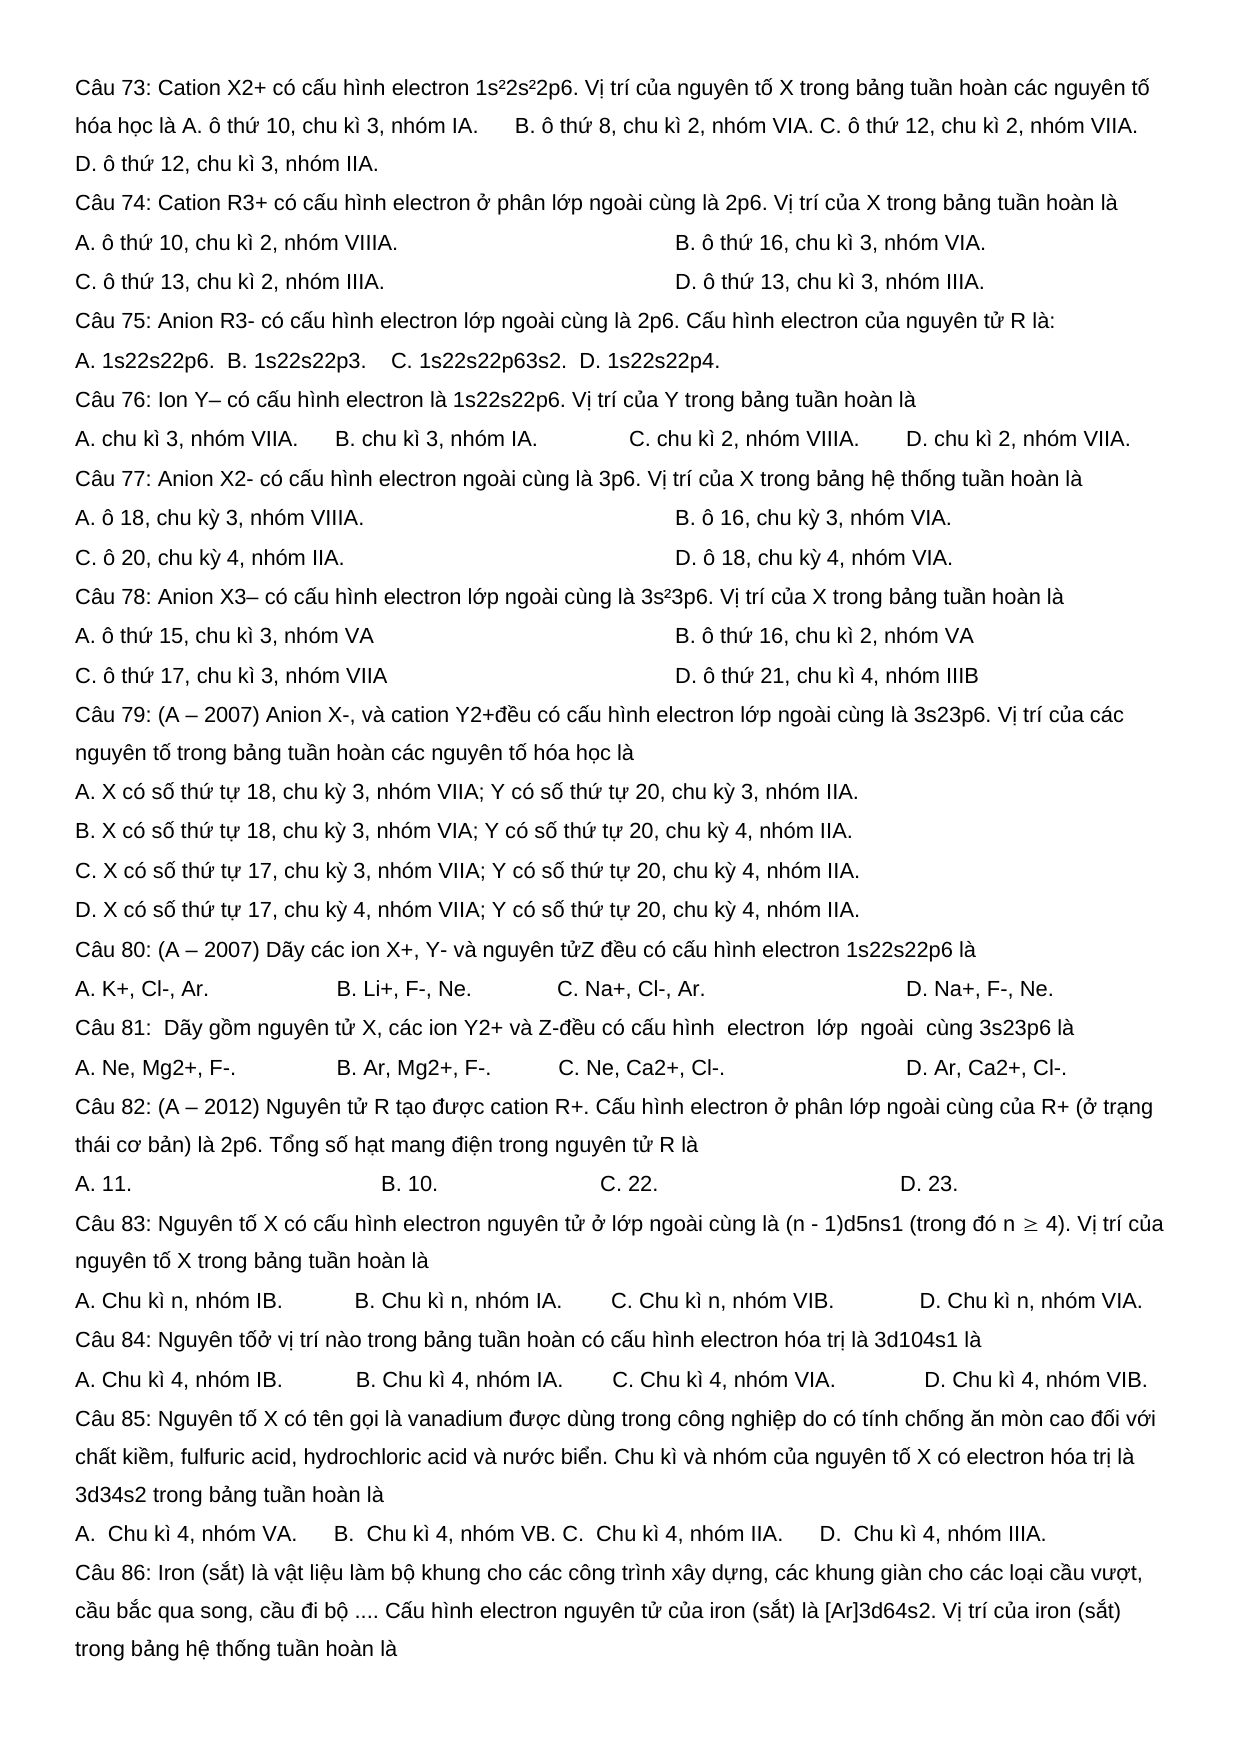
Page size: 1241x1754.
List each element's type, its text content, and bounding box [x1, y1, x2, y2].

text A. ô 18, chu kỳ 3, nhóm VIIIA. B. ô 16, chu kỳ 3, nhóm VIA. [75, 505, 1165, 530]
text Câu 78: Anion X3– có cấu hình electron lớp ngoài cùng là 3s²3p6. Vị trí của X trong bảng tuần hoàn là [75, 584, 1165, 609]
text Câu 86: Iron (sắt) là vật liệu làm bộ khung cho các công trình xây dựng, các khung giàn cho các loại cầu vượt, cầu bắc qua song, cầu đi bộ .... Cấu hình electron nguyên tử của iron (sắt) là [Ar]3d64s2. Vị trí của iron (sắt) trong bảng hệ thống tuần hoàn là [75, 1560, 1165, 1661]
text A. K+, Cl-, Ar. B. Li+, F-, Ne. C. Na+, Cl-, Ar. D. Na+, F-, Ne. [75, 976, 1165, 1001]
text Câu 73: Cation X2+ có cấu hình electron 1s²2s²2p6. Vị trí của nguyên tố X trong bảng tuần hoàn các nguyên tố hóa học là A. ô thứ 10, chu kì 3, nhóm IA. B. ô thứ 8, chu kì 2, nhóm VIA. C. ô thứ 12, chu kì 2, nhóm VIIA. D. ô thứ 12, chu kì 3, nhóm IIA. [75, 75, 1165, 176]
text A. Chu kì n, nhóm IB. B. Chu kì n, nhóm IA. C. Chu kì n, nhóm VIB. D. Chu kì n, nhóm VIA. [75, 1288, 1165, 1313]
text B. X có số thứ tự 18, chu kỳ 3, nhóm VIA; Y có số thứ tự 20, chu kỳ 4, nhóm IIA. [75, 818, 1165, 844]
text A. Ne, Mg2+, F-. B. Ar, Mg2+, F-. C. Ne, Ca2+, Cl-. D. Ar, Ca2+, Cl-. [75, 1055, 1165, 1080]
text A. Chu kì 4, nhóm VA. B. Chu kì 4, nhóm VB. C. Chu kì 4, nhóm IIA. D. Chu kì 4, nhóm IIIA. [75, 1521, 1165, 1546]
text Câu 81: Dãy gồm nguyên tử X, các ion Y2+ và Z-đều có cấu hình electron lớp ngoài cùng 3s23p6 là [75, 1015, 1165, 1041]
text Câu 83: Nguyên tố X có cấu hình electron nguyên tử ở lớp ngoài cùng là (n - 1)d5ns1 (trong đó n 4). Vị trí của nguyên tố X trong bảng tuần hoàn là [75, 1211, 1165, 1274]
text A. chu kì 3, nhóm VIIA. B. chu kì 3, nhóm IA. C. chu kì 2, nhóm VIIIA. D. chu kì 2, nhóm VIIA. [75, 426, 1165, 451]
text Câu 75: Anion R3- có cấu hình electron lớp ngoài cùng là 2p6. Cấu hình electron của nguyên tử R là: [75, 308, 1165, 333]
text A. 11. B. 10. C. 22. D. 23. [75, 1171, 1165, 1196]
text C. X có số thứ tự 17, chu kỳ 3, nhóm VIIA; Y có số thứ tự 20, chu kỳ 4, nhóm IIA. [75, 858, 1165, 883]
text C. ô thứ 17, chu kì 3, nhóm VIIA D. ô thứ 21, chu kì 4, nhóm IIIB [75, 662, 1165, 688]
text C. ô thứ 13, chu kì 2, nhóm IIIA. D. ô thứ 13, chu kì 3, nhóm IIIA. [75, 269, 1165, 294]
text A. ô thứ 10, chu kì 2, nhóm VIIIA. B. ô thứ 16, chu kì 3, nhóm VIA. [75, 229, 1165, 254]
text Câu 76: Ion Y– có cấu hình electron là 1s22s22p6. Vị trí của Y trong bảng tuần hoàn là [75, 387, 1165, 412]
text Câu 74: Cation R3+ có cấu hình electron ở phân lớp ngoài cùng là 2p6. Vị trí của X trong bảng tuần hoàn là [75, 190, 1165, 215]
text A. X có số thứ tự 18, chu kỳ 3, nhóm VIIA; Y có số thứ tự 20, chu kỳ 3, nhóm IIA. [75, 779, 1165, 804]
text A. Chu kì 4, nhóm IB. B. Chu kì 4, nhóm IA. C. Chu kì 4, nhóm VIA. D. Chu kì 4, nhóm VIB. [75, 1367, 1165, 1392]
text Câu 82: (A – 2012) Nguyên tử R tạo được cation R+. Cấu hình electron ở phân lớp ngoài cùng của R+ (ở trạng thái cơ bản) là 2p6. Tổng số hạt mang điện trong nguyên tử R là [75, 1094, 1165, 1157]
text Câu 77: Anion X2- có cấu hình electron ngoài cùng là 3p6. Vị trí của X trong bảng hệ thống tuần hoàn là [75, 466, 1165, 491]
text C. ô 20, chu kỳ 4, nhóm IIA. D. ô 18, chu kỳ 4, nhóm VIA. [75, 544, 1165, 569]
text A. ô thứ 15, chu kì 3, nhóm VA B. ô thứ 16, chu kì 2, nhóm VA [75, 623, 1165, 648]
text Câu 85: Nguyên tố X có tên gọi là vanadium được dùng trong công nghiệp do có tính chống ăn mòn cao đối với chất kiềm, fulfuric acid, hydrochloric acid và nước biển. Chu kì và nhóm của nguyên tố X có electron hóa trị là 3d34s2 trong bảng tuần hoàn là [75, 1406, 1165, 1507]
text Câu 80: (A – 2007) Dãy các ion X+, Y- và nguyên tửZ đều có cấu hình electron 1s22s22p6 là [75, 937, 1165, 962]
text Câu 84: Nguyên tốở vị trí nào trong bảng tuần hoàn có cấu hình electron hóa trị là 3d104s1 là [75, 1327, 1165, 1352]
text A. 1s22s22p6. B. 1s22s22p3. C. 1s22s22p63s2. D. 1s22s22p4. [75, 347, 1165, 373]
text Câu 79: (A – 2007) Anion X-, và cation Y2+đều có cấu hình electron lớp ngoài cùng là 3s23p6. Vị trí của các nguyên tố trong bảng tuần hoàn các nguyên tố hóa học là [75, 702, 1165, 765]
text D. X có số thứ tự 17, chu kỳ 4, nhóm VIIA; Y có số thứ tự 20, chu kỳ 4, nhóm IIA. [75, 897, 1165, 922]
